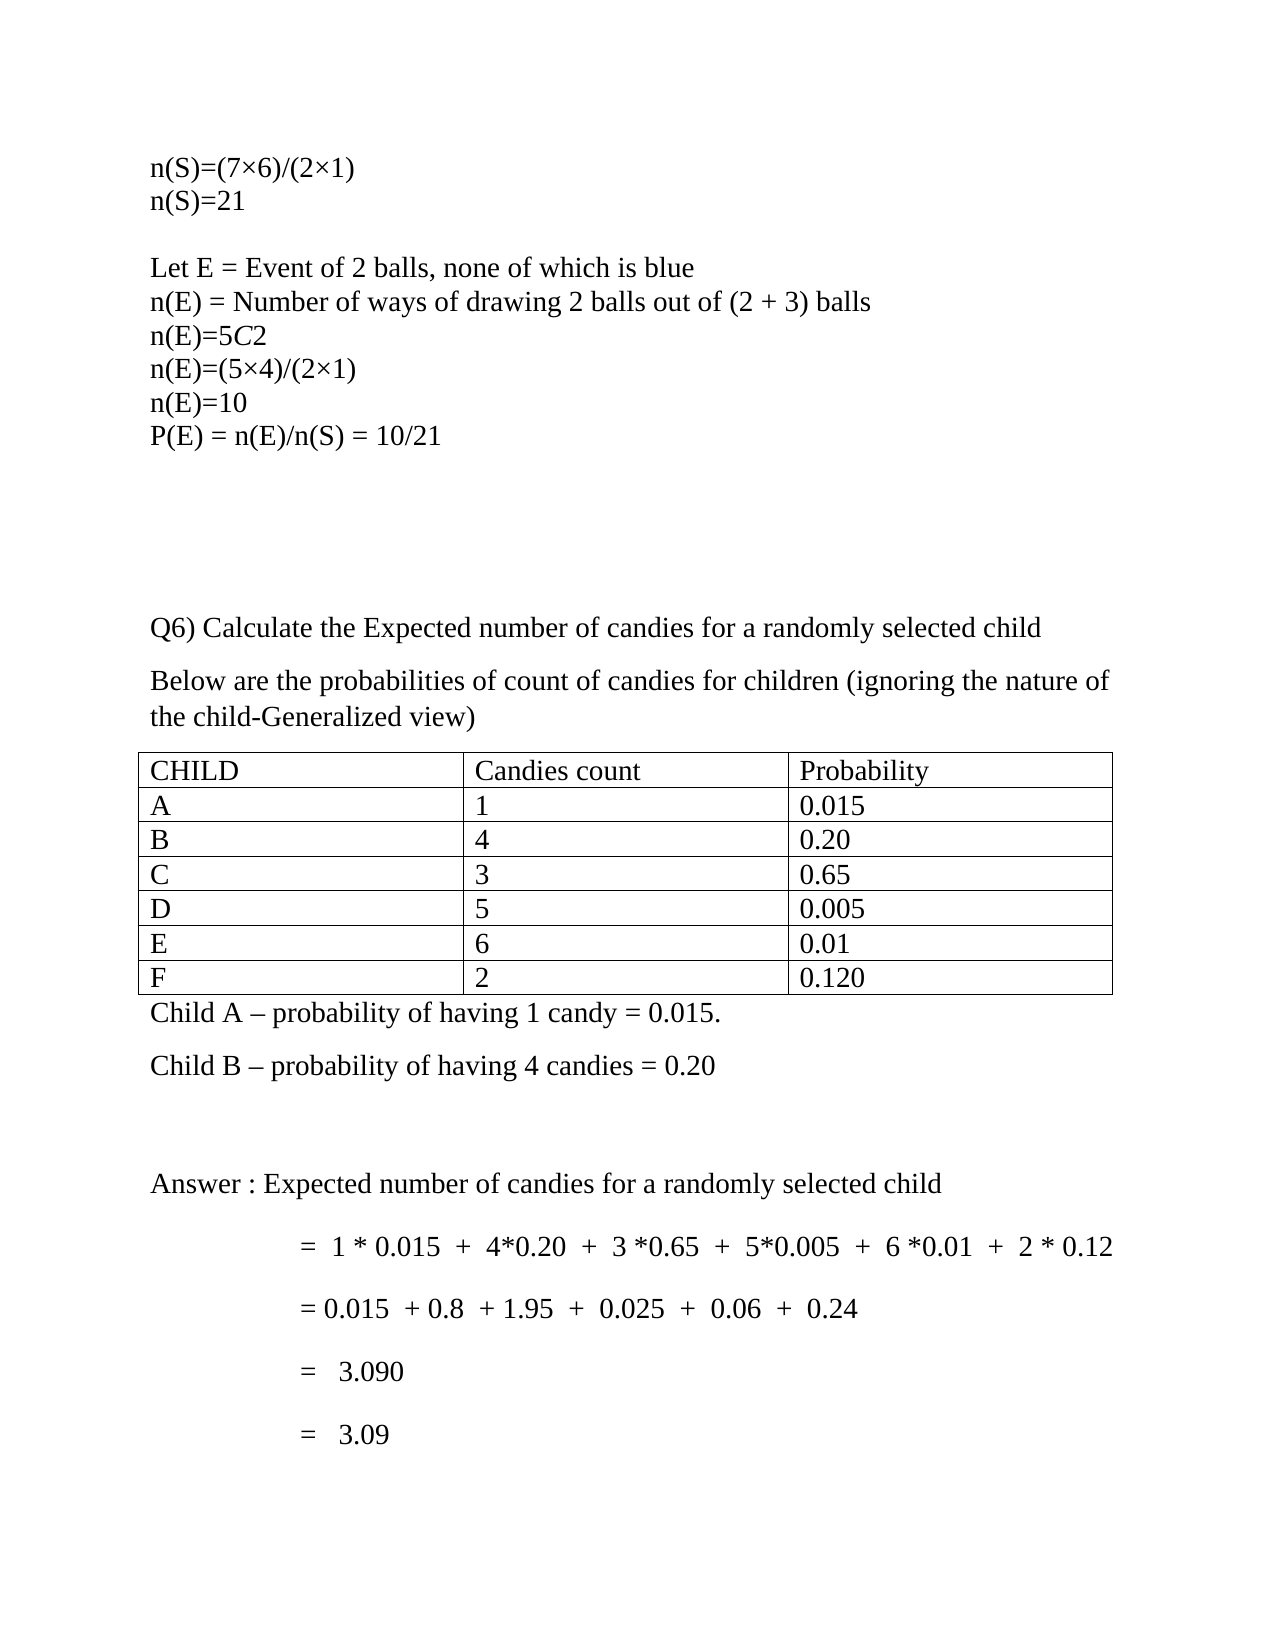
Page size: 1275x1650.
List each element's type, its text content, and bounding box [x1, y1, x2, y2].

table_cell 0.015 [789, 788, 1112, 821]
text Child A – probability of having 1 candy = 0.015. [150, 995, 1125, 1029]
text n(S)=(7×6)/(2×1) [150, 150, 1125, 183]
text P(E) = n(E)/n(S) = 10/21 [150, 418, 1125, 452]
table_cell 0.120 [789, 961, 1112, 994]
text n(E)=10 [150, 385, 1125, 418]
table_header Probability [789, 753, 1112, 787]
text n(E)=(5×4)/(2×1) [150, 351, 1125, 385]
table_cell 0.65 [789, 857, 1112, 890]
table_cell 0.20 [789, 822, 1112, 856]
table_cell 3 [464, 857, 788, 890]
text n(S)=21 [150, 183, 1125, 217]
table_cell C [139, 857, 463, 890]
table_cell 1 [464, 788, 788, 821]
text Below are the probabilities of count of candies for children (ignoring the nature of the child-Generalized view) [150, 663, 1125, 733]
text = 0.015 + 0.8 + 1.95 + 0.025 + 0.06 + 0.24 [225, 1292, 1125, 1325]
text Answer : Expected number of candies for a randomly selected child [150, 1166, 1125, 1200]
table_cell 0.01 [789, 926, 1112, 959]
table_cell A [139, 788, 463, 821]
table_cell E [139, 926, 463, 959]
text = 3.09 [225, 1417, 1125, 1451]
table_header CHILD [139, 753, 463, 787]
text = 3.090 [225, 1354, 1125, 1388]
text n(E)=5C2 [150, 318, 1125, 351]
table_cell 6 [464, 926, 788, 959]
table_cell 5 [464, 891, 788, 925]
table_header Candies count [464, 753, 788, 787]
table_cell 0.005 [789, 891, 1112, 925]
text Let E = Event of 2 balls, none of which is blue n(E) = Number of ways of drawing 2 balls out of (2 + 3) balls [150, 217, 1125, 318]
text Q6) Calculate the Expected number of candies for a randomly selected child [150, 610, 1125, 644]
table_cell F [139, 961, 463, 994]
table_cell 2 [464, 961, 788, 994]
table_cell D [139, 891, 463, 925]
text Child B – probability of having 4 candies = 0.20 [150, 1048, 1125, 1082]
table_cell B [139, 822, 463, 856]
table_cell 4 [464, 822, 788, 856]
text = 1 * 0.015 + 4*0.20 + 3 *0.65 + 5*0.005 + 6 *0.01 + 2 * 0.12 [225, 1229, 1125, 1262]
